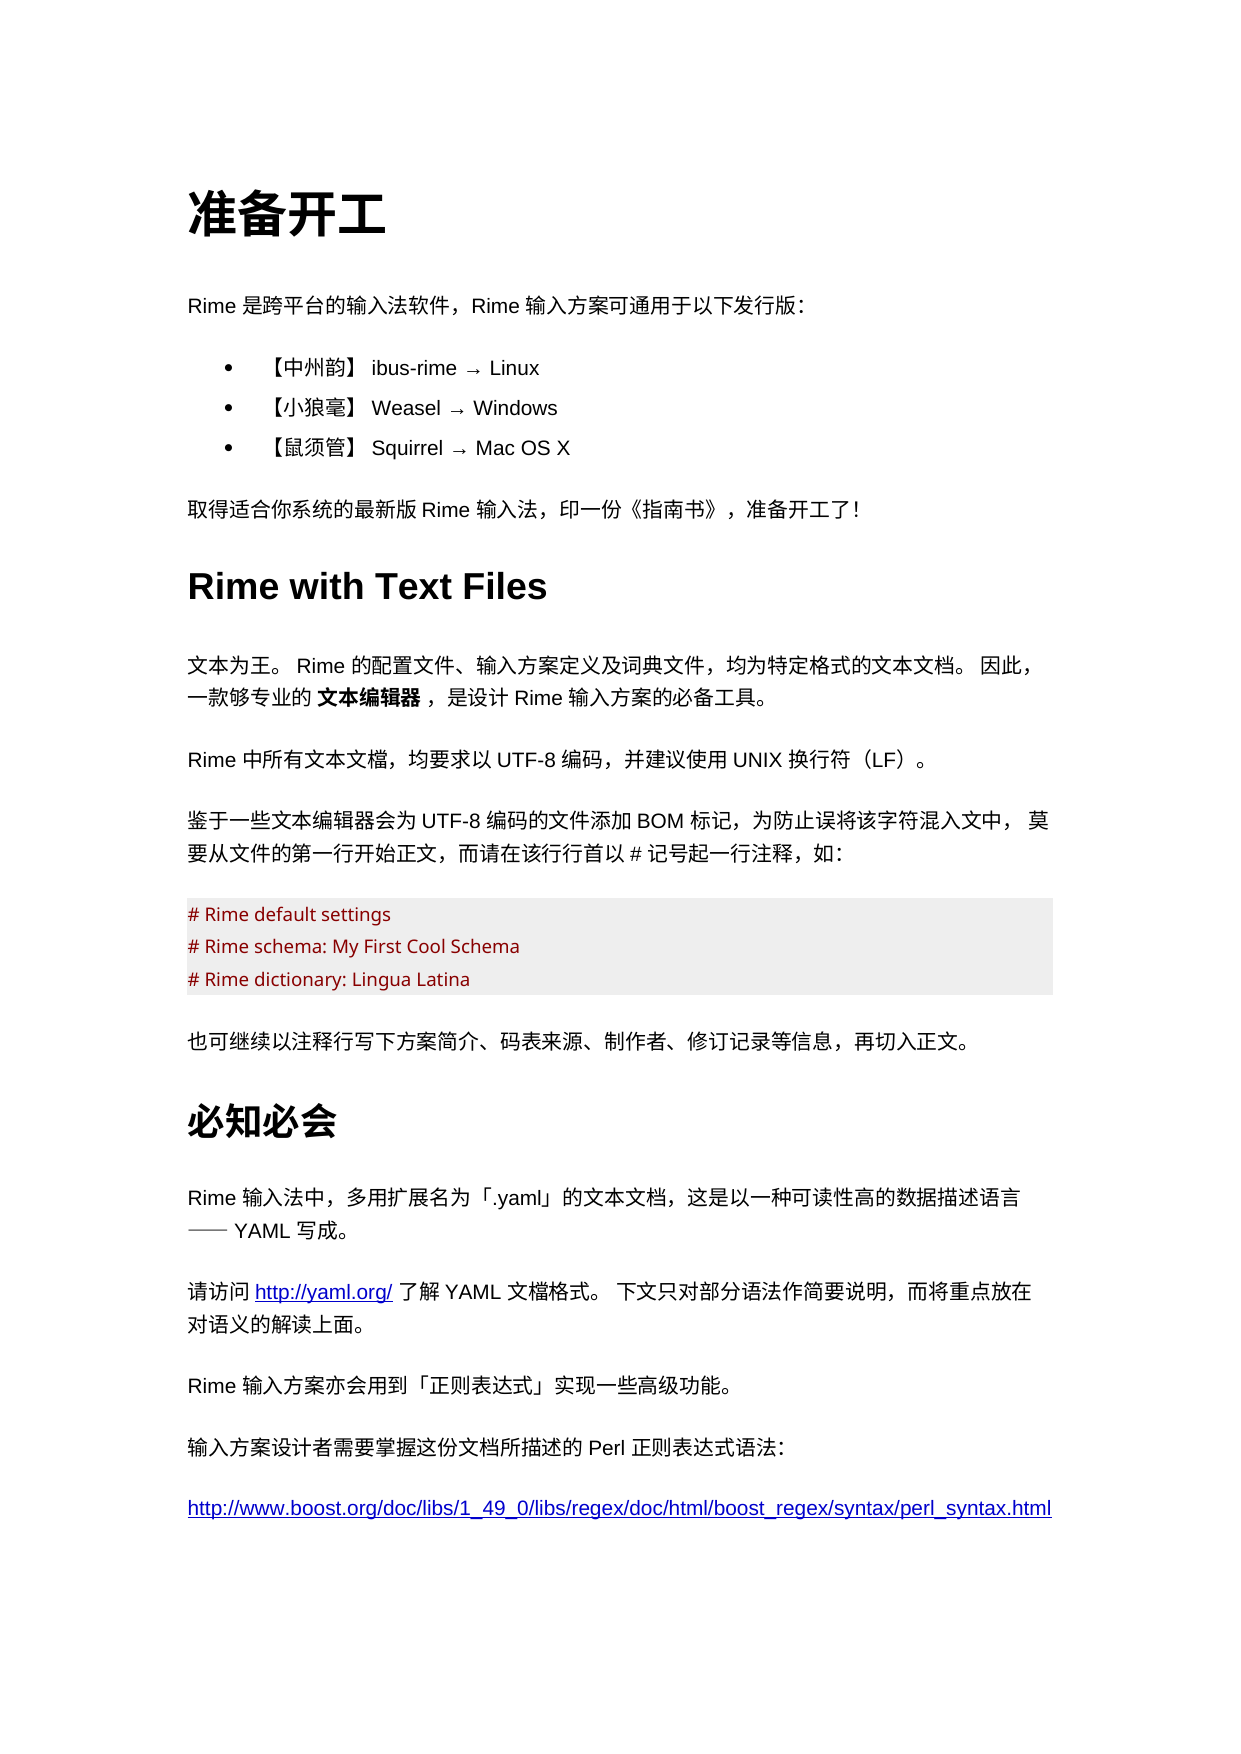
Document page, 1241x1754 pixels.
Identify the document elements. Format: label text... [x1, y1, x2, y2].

text 也可继续以注释行写下方案简介、码表来源、制作者、修订记录等信息，再切入正文。 [187, 1024, 1053, 1057]
text 请访问 http://yaml.org/ 了解 YAML 文檔格式。 下文只对部分语法作简要说明，而将重点放在对语义的解读上面。 [187, 1274, 1053, 1339]
list 【中州韵】 ibus-rime → Linux [225, 350, 1053, 383]
text 取得适合你系统的最新版 Rime 输入法，印一份《指南书》，准备开工了！ [187, 492, 1053, 524]
text Rime with Text Files [187, 554, 1053, 619]
text 输入方案设计者需要掌握这份文档所描述的 Perl 正则表达式语法： [187, 1430, 1053, 1463]
text Rime 输入方案亦会用到「正则表达式」实现一些高级功能。 [187, 1369, 1053, 1401]
text 鉴于一些文本编辑器会为 UTF-8 编码的文件添加 BOM 标记，为防止误将该字符混入文中， 莫要从文件的第一行开始正文，而请在该行行首以 # 记号起一行注释，如： [187, 804, 1053, 869]
text # Rime schema: My First Cool Schema [187, 930, 1053, 963]
text Rime 输入法中，多用扩展名为「.yaml」的文本文档，这是以一种可读性高的数据描述语言—— YAML 写成。 [187, 1180, 1053, 1245]
text # Rime dictionary: Lingua Latina [187, 963, 1053, 995]
text # Rime default settings [187, 898, 1053, 930]
text 文本为王。 Rime 的配置文件、输入方案定义及词典文件，均为特定格式的文本文档。 因此，一款够专业的 文本编辑器 ，是设计 Rime 输入方案的必备工具。 [187, 648, 1053, 713]
text Rime 是跨平台的输入法软件，Rime 输入方案可通用于以下发行版： [187, 289, 1053, 321]
list 【小狼毫】 Weasel → Windows [225, 390, 1053, 423]
text 准备开工 [187, 162, 1053, 259]
text 必知必会 [187, 1086, 1053, 1151]
list 【鼠须管】 Squirrel → Mac OS X [225, 430, 1053, 463]
text http://www.boost.org/doc/libs/1_49_0/libs/regex/doc/html/boost_regex/syntax/perl_syntax.html [187, 1492, 1053, 1524]
text Rime 中所有文本文檔，均要求以 UTF-8 编码，并建议使用 UNIX 换行符（LF）。 [187, 742, 1053, 774]
